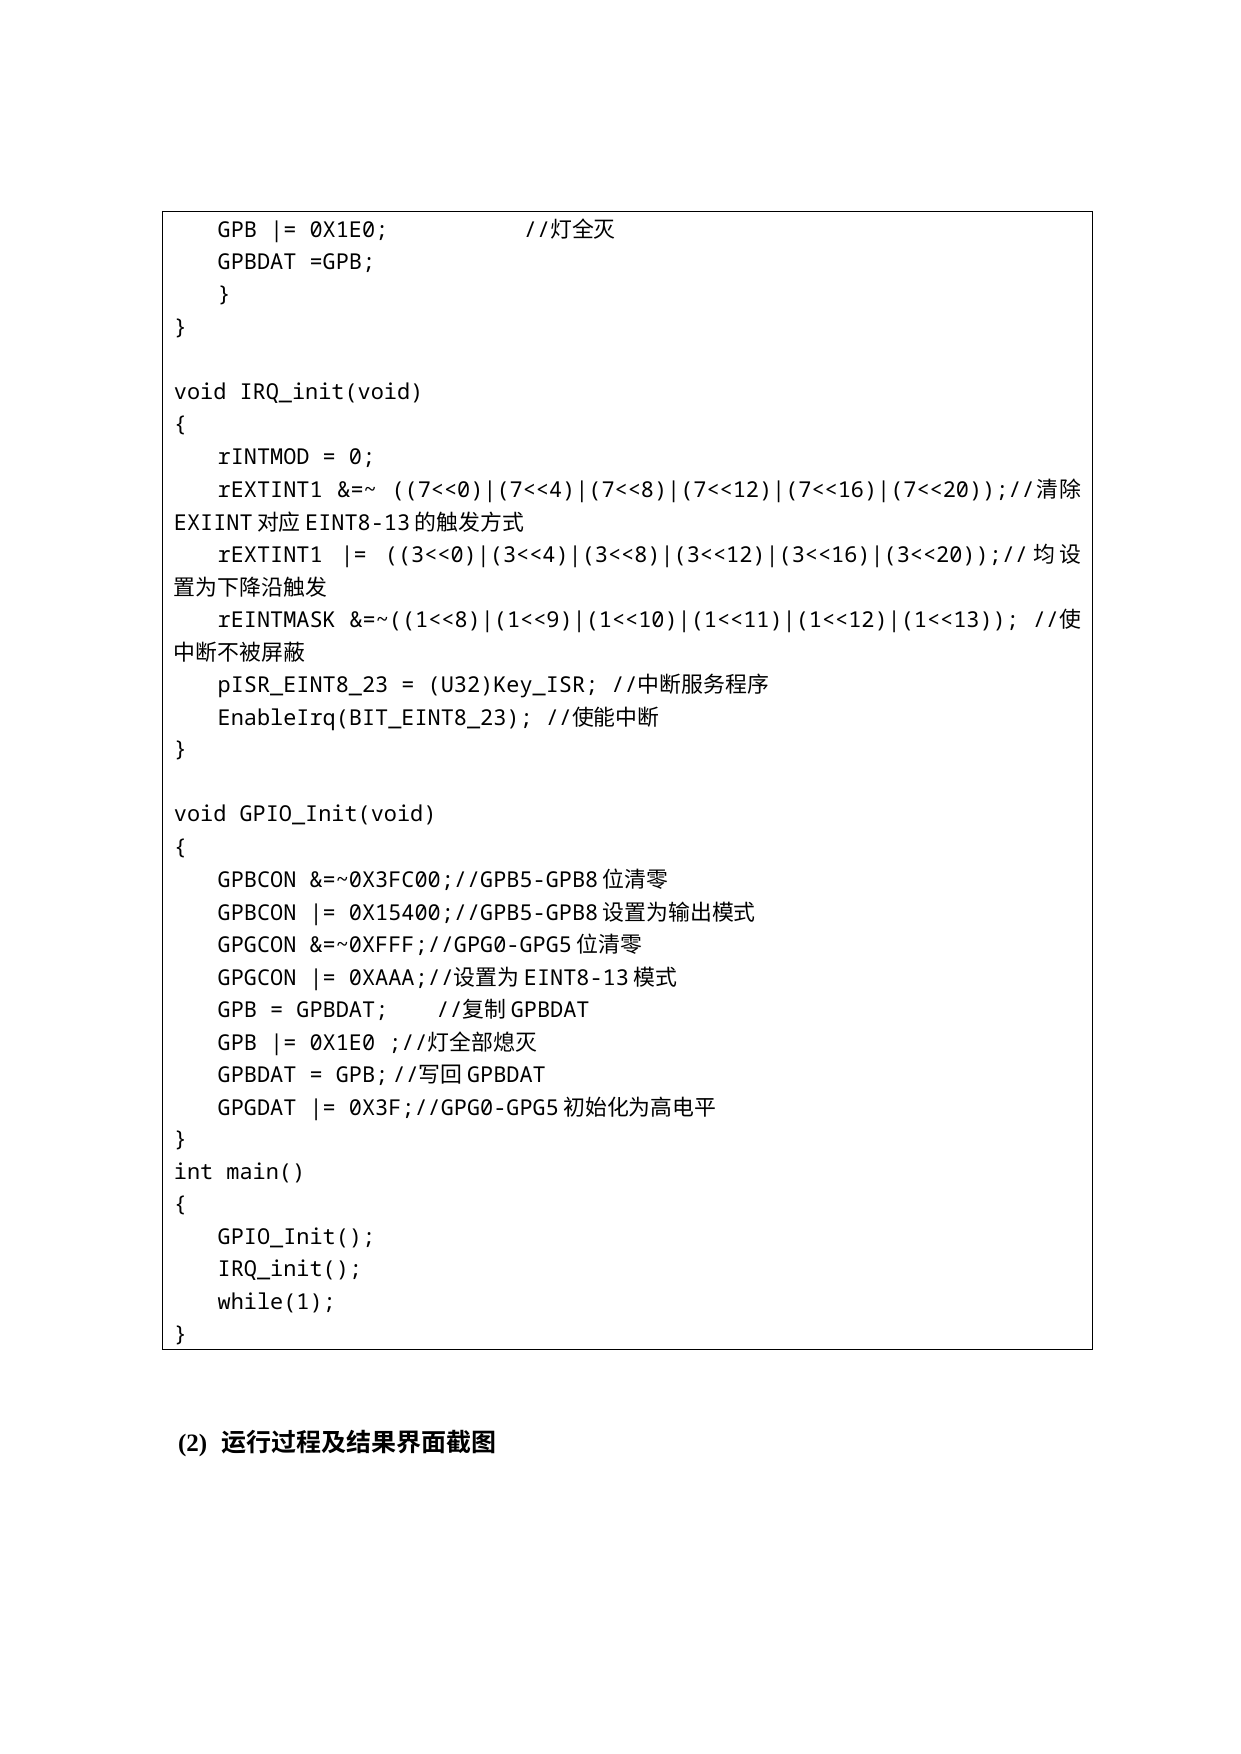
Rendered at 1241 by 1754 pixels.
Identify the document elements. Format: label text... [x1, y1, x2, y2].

list 运行过程及结果界面截图 [178, 1408, 1063, 1473]
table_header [163, 212, 1092, 1349]
